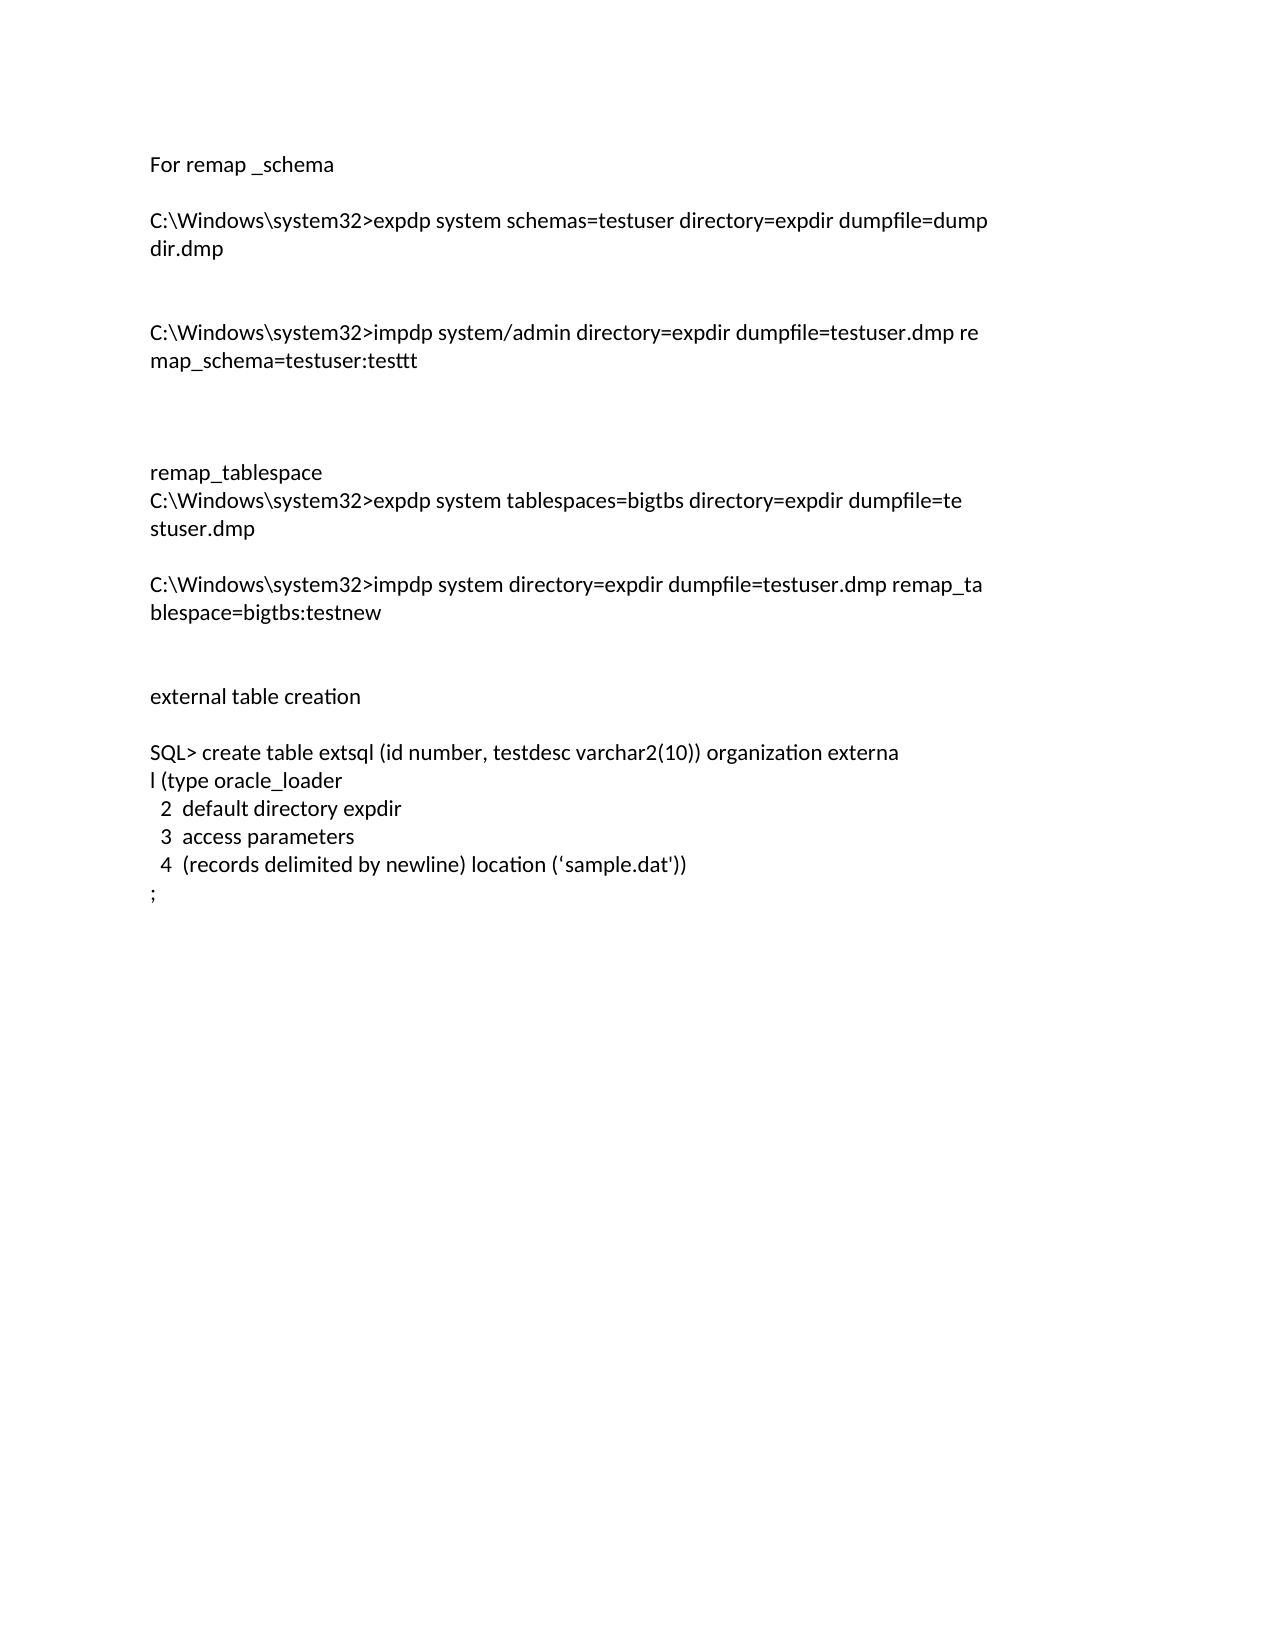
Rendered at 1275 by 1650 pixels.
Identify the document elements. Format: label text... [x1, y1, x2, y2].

text C:\Windows\system32>expdp system tablespaces=bigtbs directory=expdir dumpfile=te [150, 486, 1125, 514]
text map_schema=testuser:testtt [150, 346, 1125, 374]
text 3 access parameters [150, 822, 1125, 851]
text SQL> create table extsql (id number, testdesc varchar2(10)) organization externa [150, 738, 1125, 766]
text blespace=bigtbs:testnew [150, 598, 1125, 626]
text external table creation [150, 682, 1125, 710]
text 2 default directory expdir [150, 794, 1125, 822]
text C:\Windows\system32>impdp system/admin directory=expdir dumpfile=testuser.dmp re [150, 318, 1125, 346]
text dir.dmp [150, 234, 1125, 262]
text 4 (records delimited by newline) location (‘sample.dat')) [150, 851, 1125, 878]
text ; [150, 878, 1125, 907]
text For remap _schema [150, 150, 1125, 178]
text stuser.dmp [150, 514, 1125, 542]
text l (type oracle_loader [150, 766, 1125, 794]
text remap_tablespace [150, 458, 1125, 486]
text C:\Windows\system32>impdp system directory=expdir dumpfile=testuser.dmp remap_ta [150, 570, 1125, 598]
text C:\Windows\system32>expdp system schemas=testuser directory=expdir dumpfile=dump [150, 206, 1125, 234]
